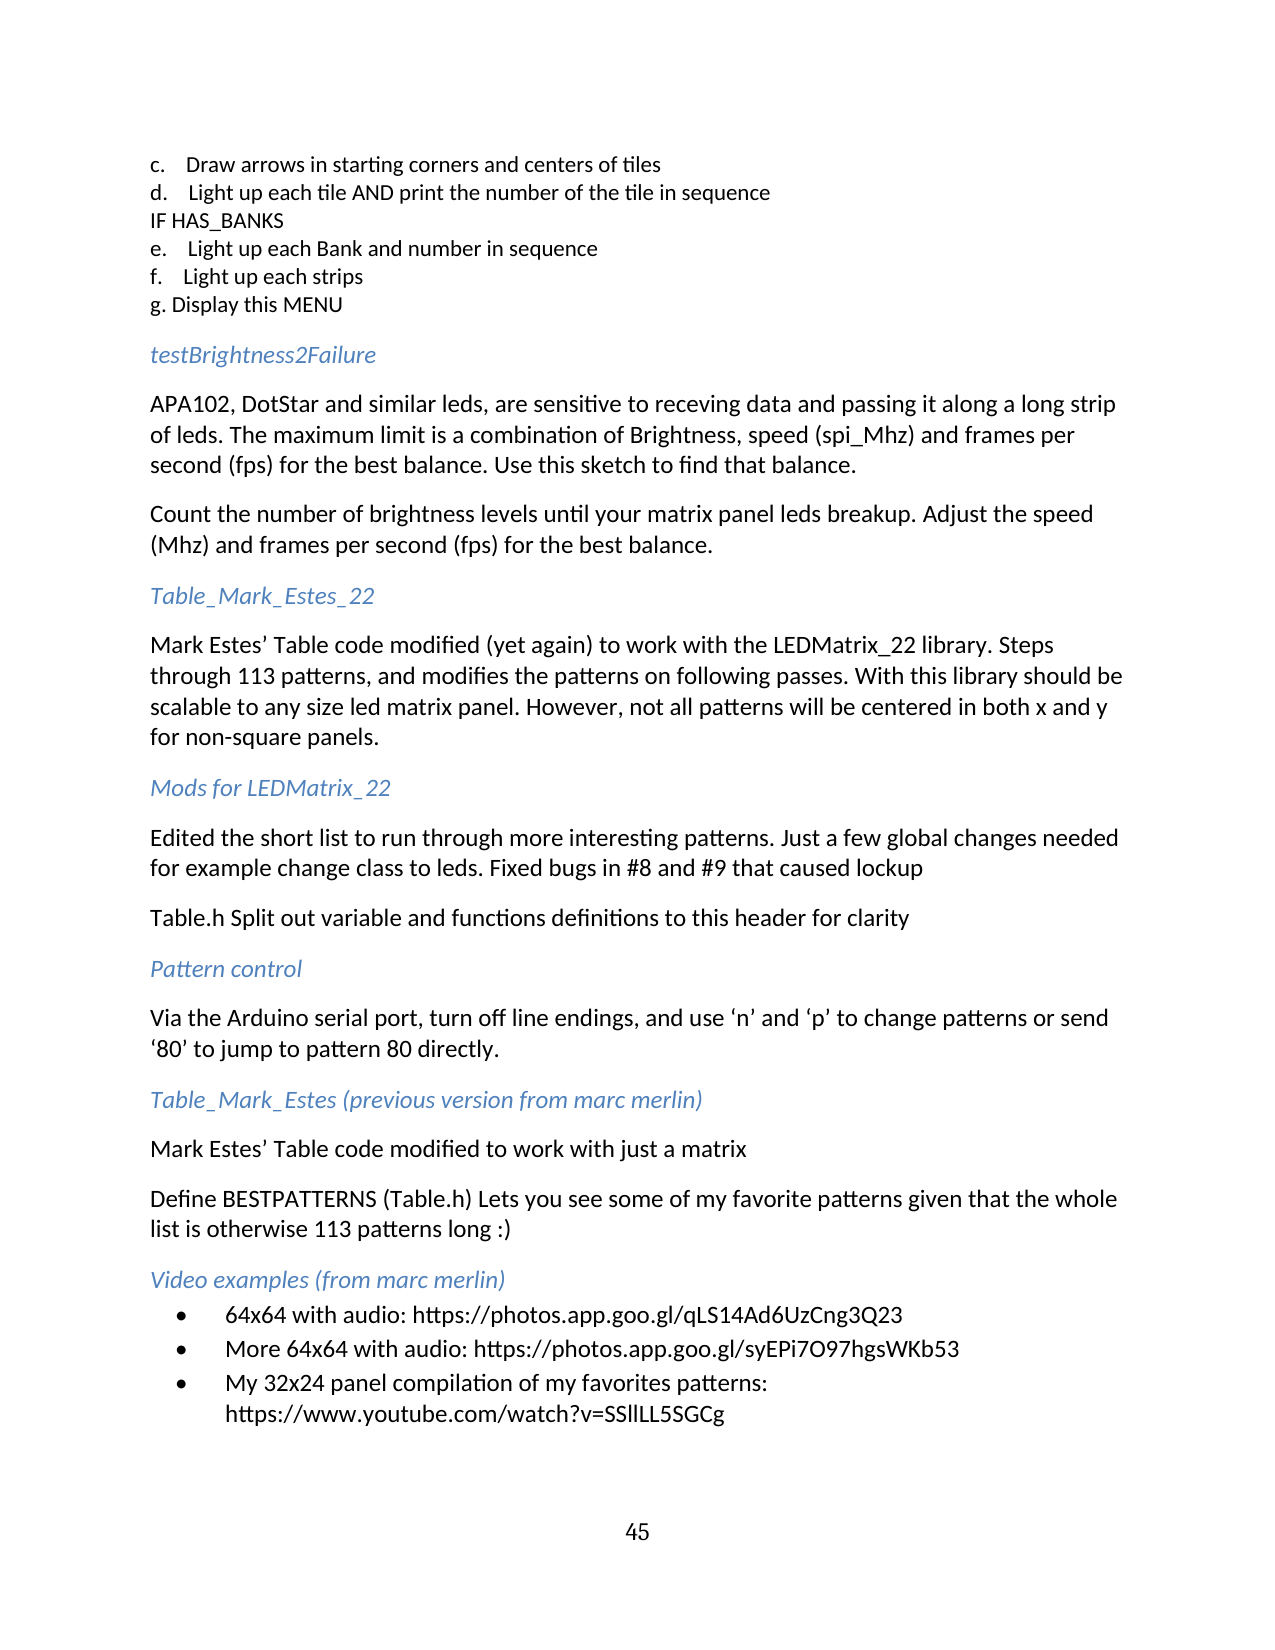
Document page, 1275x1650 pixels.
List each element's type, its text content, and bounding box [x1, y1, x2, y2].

text APA102, DotStar and similar leds, are sensitive to receving data and passing it along a long strip of leds. The maximum limit is a combination of Brightness, speed (spi_Mhz) and frames per second (fps) for the best balance. Use this sketch to find that balance. [150, 388, 1125, 480]
subtitle Pattern control [150, 953, 1125, 983]
text Count the number of brightness levels until your matrix panel leds breakup. Adjust the speed (Mhz) and frames per second (fps) for the best balance. [150, 498, 1125, 559]
subtitle Video examples (from marc merlin) [150, 1264, 1125, 1295]
text Via the Arduino serial port, turn off line endings, and use ‘n’ and ‘p’ to change patterns or send ‘80’ to jump to pattern 80 directly. [150, 1002, 1125, 1063]
text Define BESTPATTERNS (Table.h) Lets you see some of my favorite patterns given that the whole list is otherwise 113 patterns long :) [150, 1183, 1125, 1244]
subtitle Mods for LEDMatrix_22 [150, 773, 1125, 803]
text Edited the short list to run through more interesting patterns. Just a few global changes needed for example change class to leds. Fixed bugs in #8 and #9 that caused lockup [150, 822, 1125, 883]
text Table.h Split out variable and functions definitions to this header for clarity [150, 902, 1125, 932]
subtitle Table_Mark_Estes (previous version from marc merlin) [150, 1084, 1125, 1115]
list My 32x24 panel compilation of my favorites patterns: https://www.youtube.com/watch?v=SSllLL5SGCg [175, 1367, 1125, 1428]
list More 64x64 with audio: https://photos.app.goo.gl/syEPi7O97hgsWKb53 [175, 1333, 1125, 1364]
list 64x64 with audio: https://photos.app.goo.gl/qLS14Ad6UzCng3Q23 [175, 1299, 1125, 1329]
subtitle Table_Mark_Estes_22 [150, 580, 1125, 611]
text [150, 150, 1125, 318]
subtitle testBrightness2Failure [150, 339, 1125, 369]
text Mark Estes’ Table code modified (yet again) to work with the LEDMatrix_22 library. Steps through 113 patterns, and modifies the patterns on following passes. With this library should be scalable to any size led matrix panel. However, not all patterns will be centered in both x and y for non-square panels. [150, 630, 1125, 752]
text Mark Estes’ Table code modified to work with just a matrix [150, 1133, 1125, 1164]
